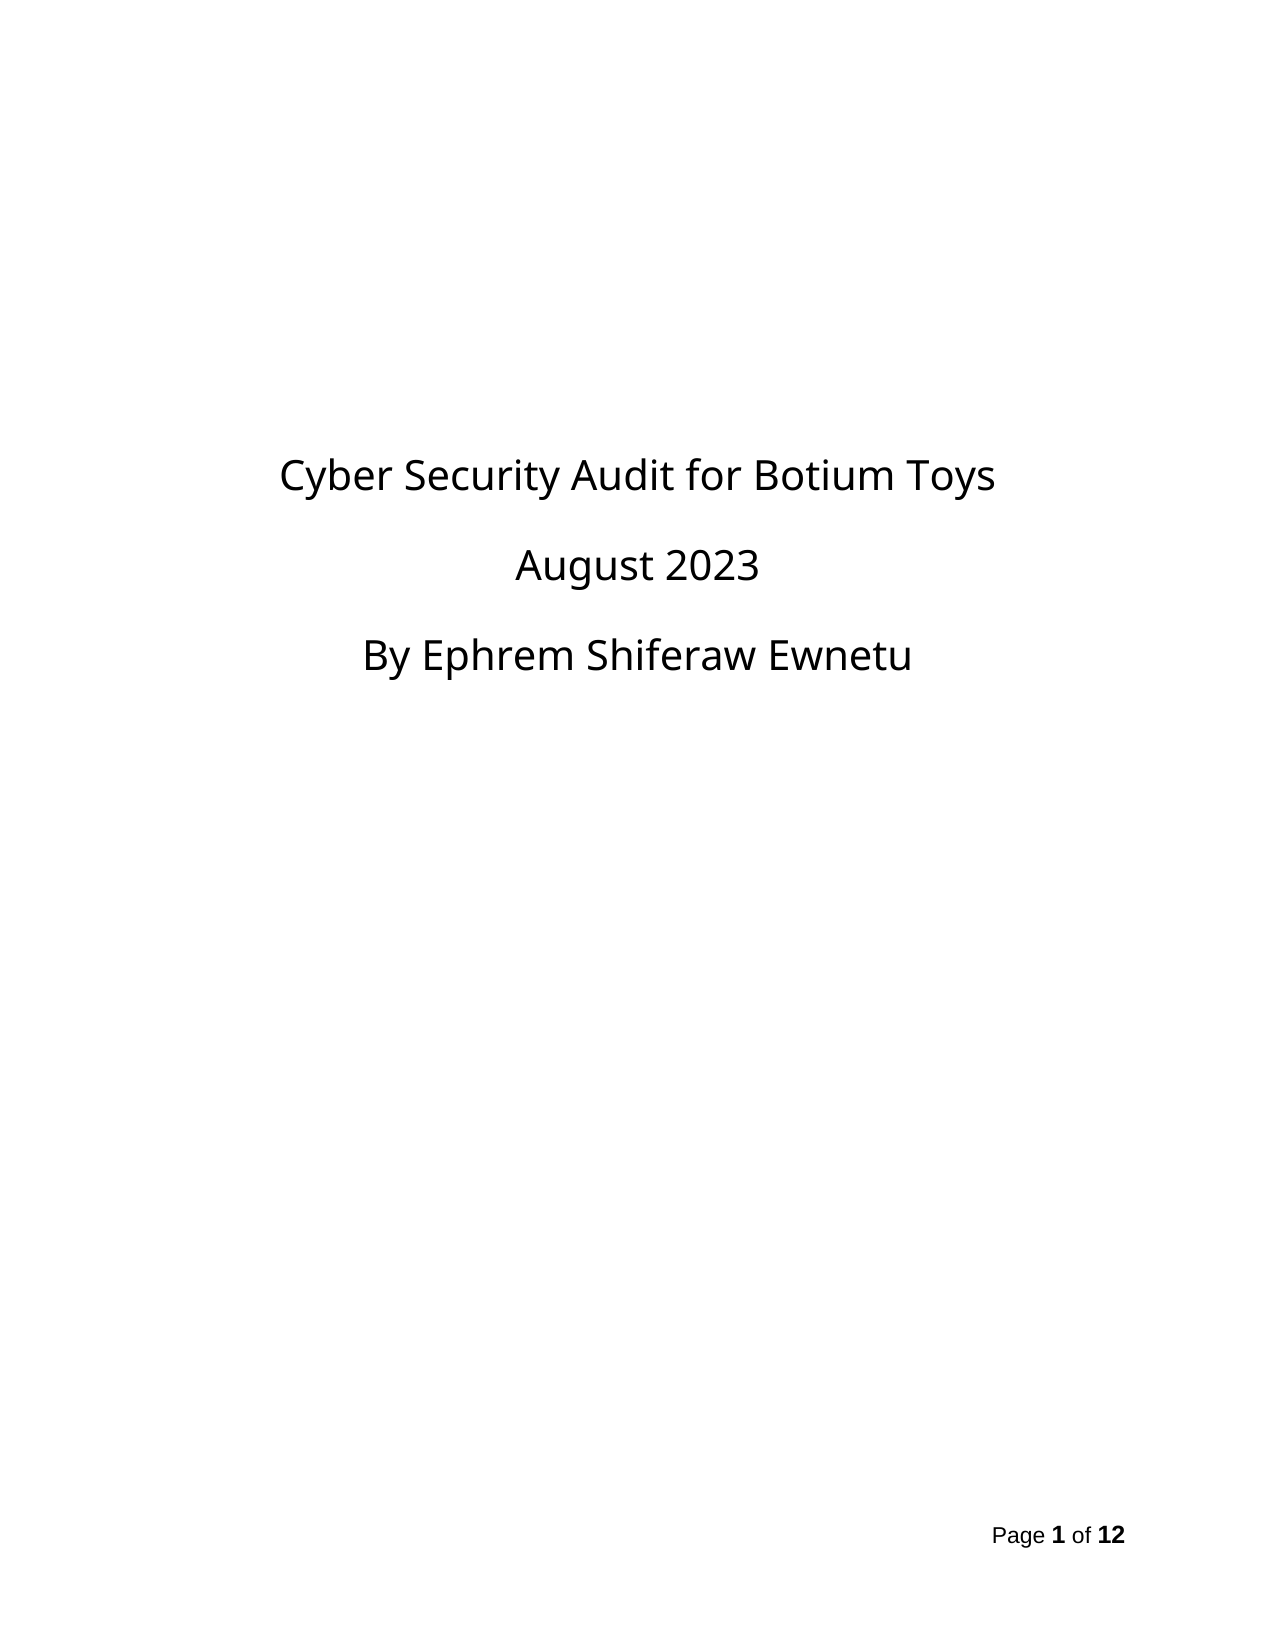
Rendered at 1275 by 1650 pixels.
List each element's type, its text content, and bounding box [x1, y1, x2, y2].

subtitle Cyber Security Audit for Botium Toys [150, 446, 1125, 502]
subtitle August 2023 [150, 536, 1125, 593]
subtitle By Ephrem Shiferaw Ewnetu [150, 626, 1125, 683]
